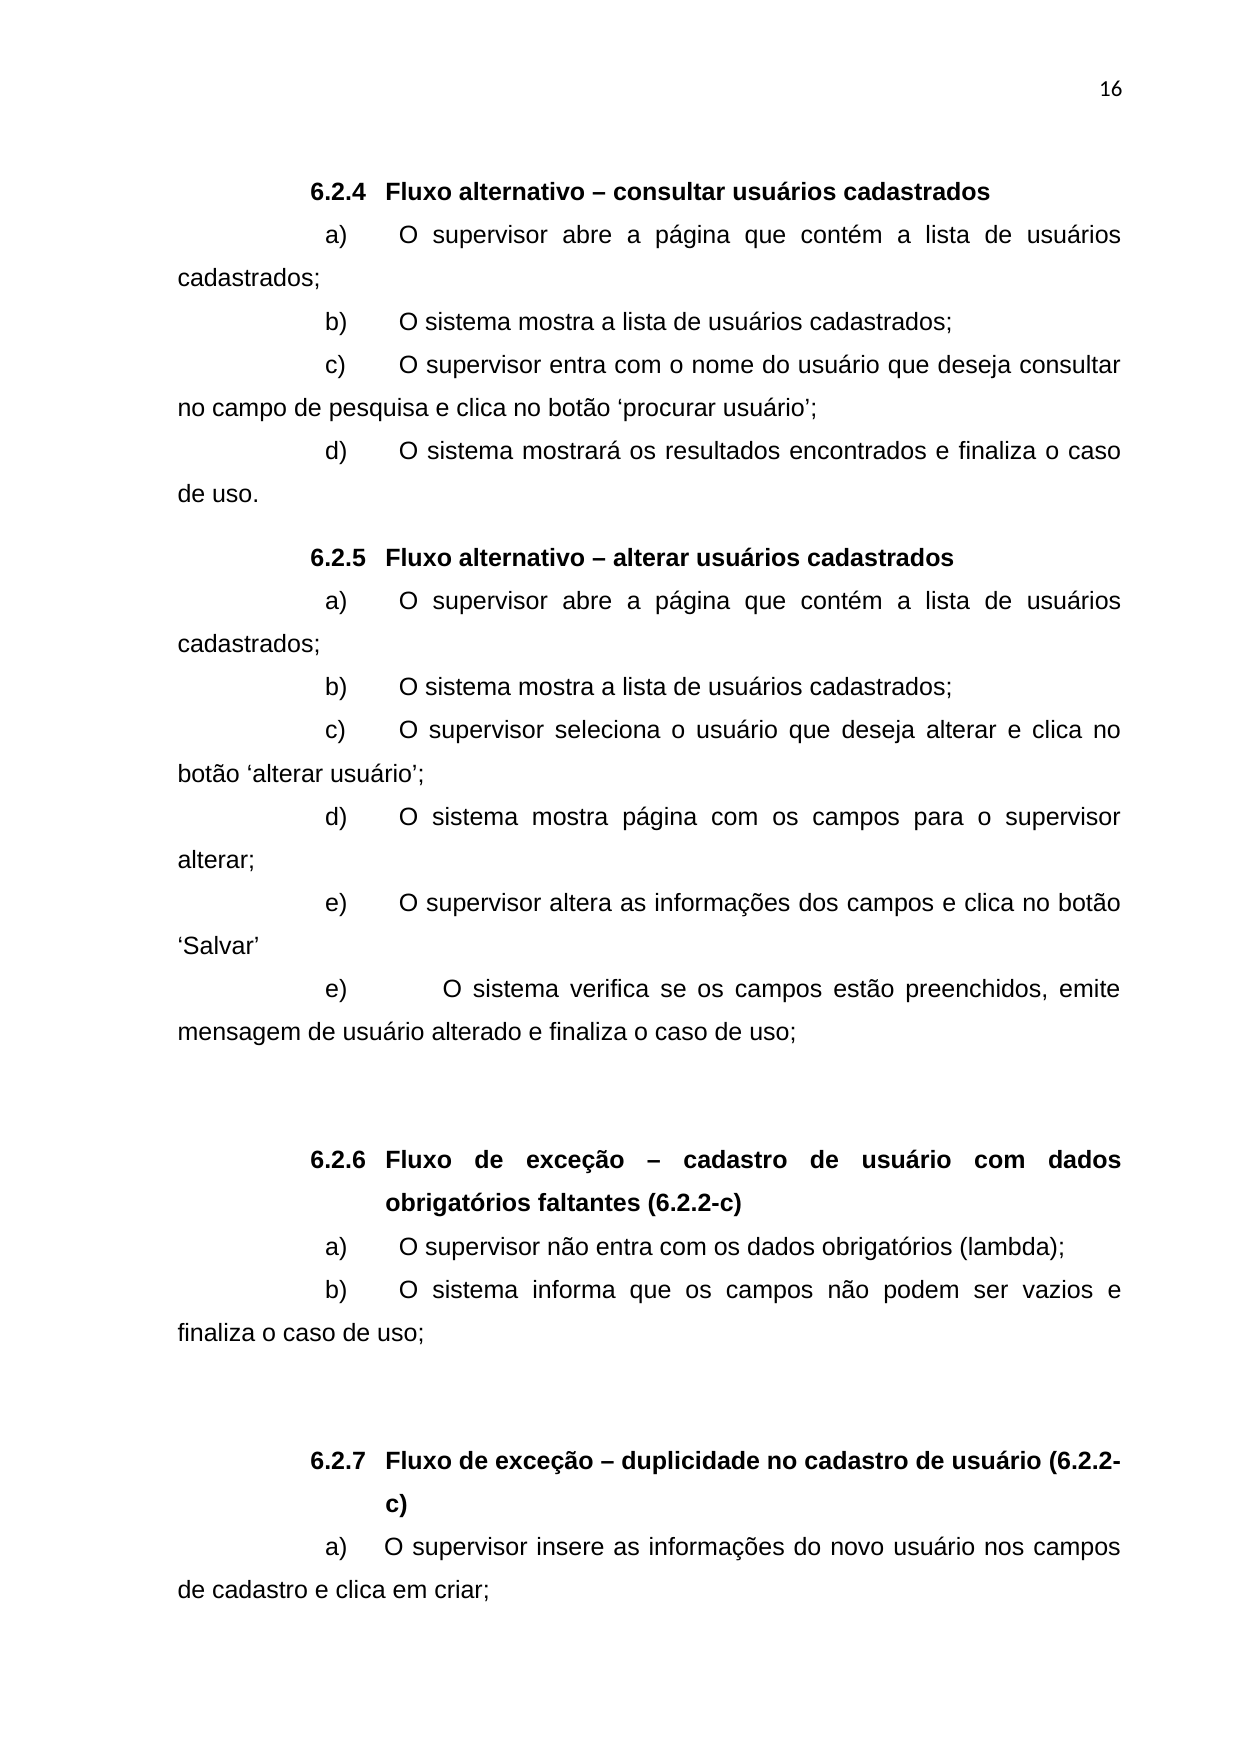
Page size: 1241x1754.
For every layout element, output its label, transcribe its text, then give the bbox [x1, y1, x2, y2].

list O supervisor insere as informações do novo usuário nos campos de cadastro e clica em criar; [177, 1532, 1122, 1604]
list O sistema verifica se os campos estão preenchidos, emite mensagem de usuário alterado e finaliza o caso de uso; [177, 974, 1122, 1046]
subtitle Fluxo alternativo – alterar usuários cadastrados [310, 543, 1122, 572]
list O supervisor entra com o nome do usuário que deseja consultar no campo de pesquisa e clica no botão ‘procurar usuário’; [177, 350, 1122, 422]
list O sistema mostrará os resultados encontrados e finaliza o caso de uso. [177, 436, 1122, 508]
list O sistema mostra a lista de usuários cadastrados; [177, 672, 1122, 701]
subtitle Fluxo de exceção – cadastro de usuário com dados obrigatórios faltantes (6.2.2-c) [310, 1145, 1122, 1217]
list O sistema informa que os campos não podem ser vazios e finaliza o caso de uso; [177, 1275, 1122, 1347]
list O supervisor altera as informações dos campos e clica no botão ‘Salvar’ [177, 888, 1122, 960]
subtitle Fluxo de exceção – duplicidade no cadastro de usuário (6.2.2-c) [310, 1446, 1122, 1518]
list O supervisor abre a página que contém a lista de usuários cadastrados; [177, 586, 1122, 658]
list O sistema mostra a lista de usuários cadastrados; [177, 307, 1122, 335]
list O sistema mostra página com os campos para o supervisor alterar; [177, 802, 1122, 874]
list O supervisor seleciona o usuário que deseja alterar e clica no botão ‘alterar usuário’; [177, 716, 1122, 787]
subtitle Fluxo alternativo – consultar usuários cadastrados [310, 177, 1122, 206]
list O supervisor abre a página que contém a lista de usuários cadastrados; [177, 220, 1122, 292]
list O supervisor não entra com os dados obrigatórios (lambda); [177, 1232, 1122, 1260]
